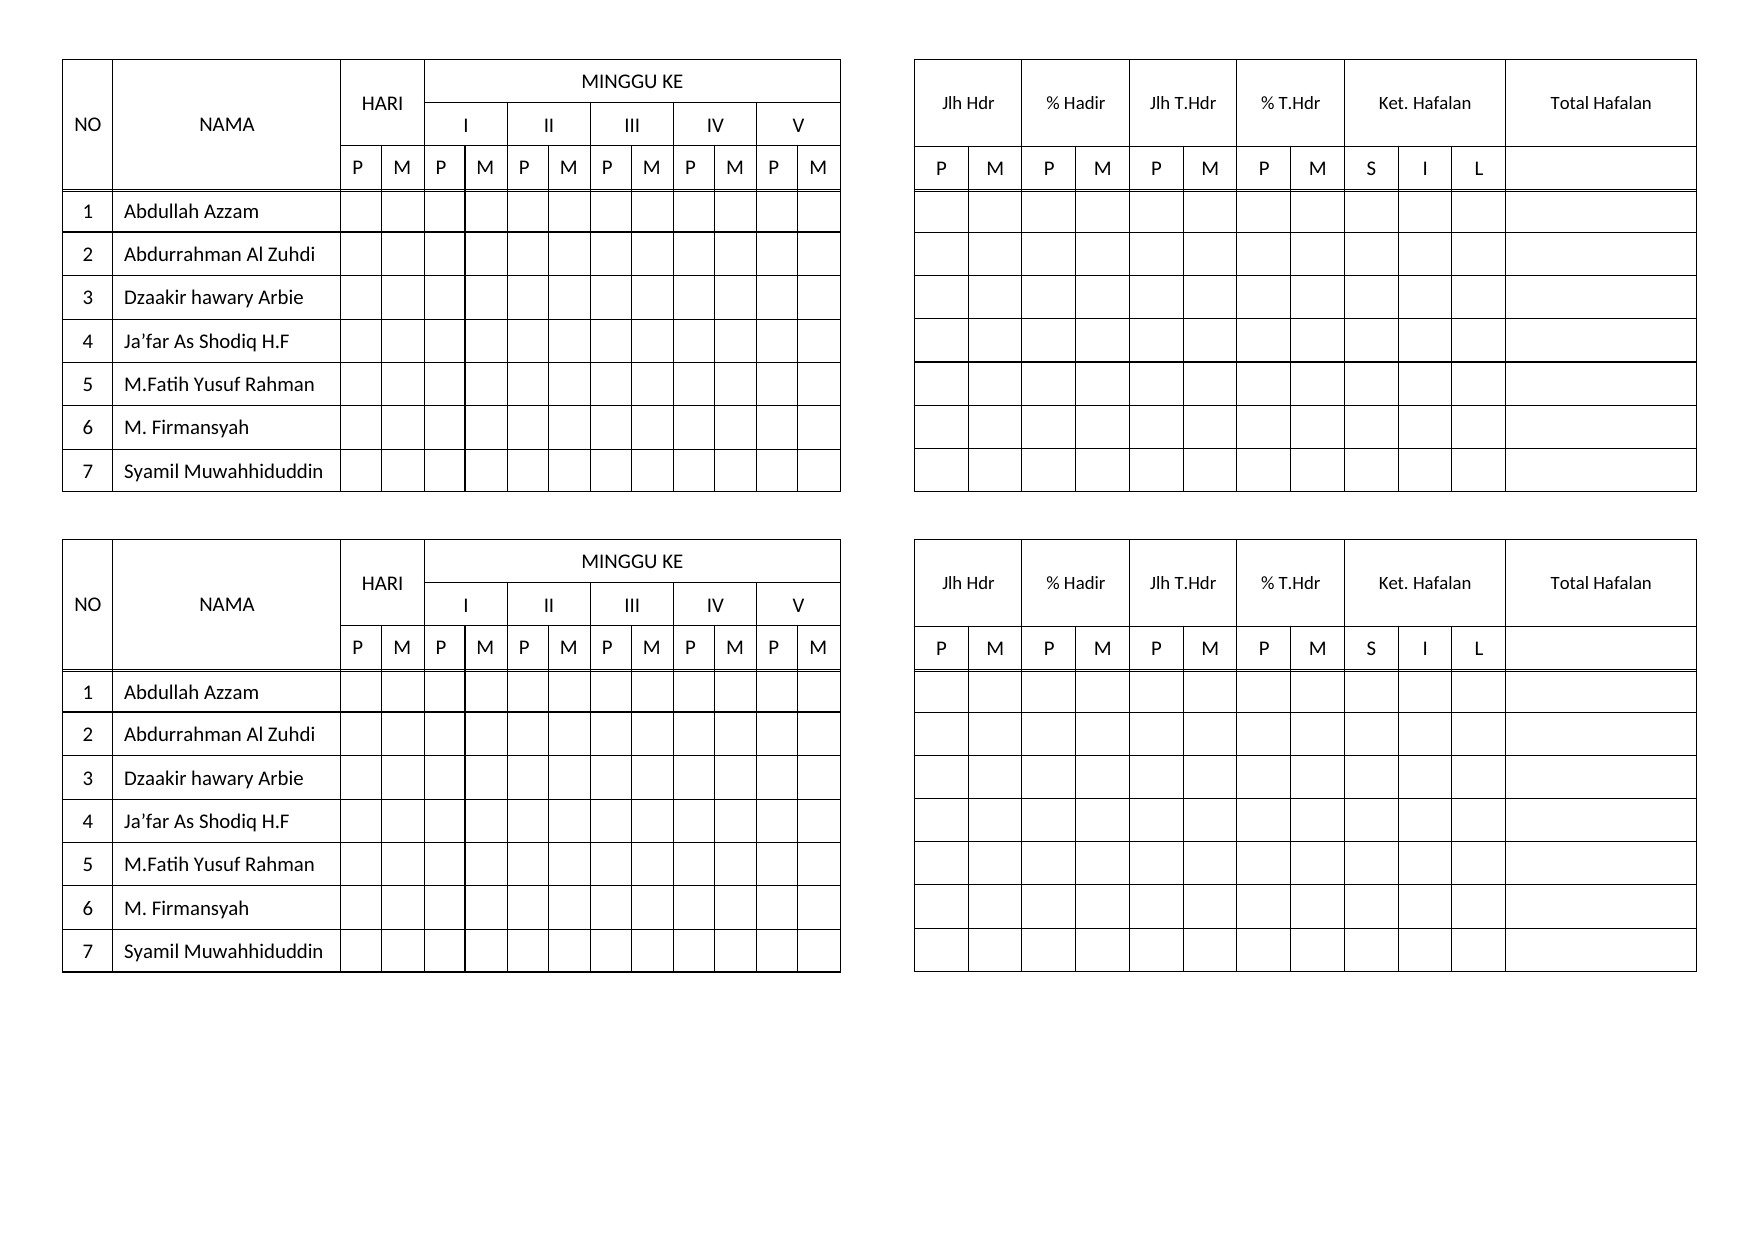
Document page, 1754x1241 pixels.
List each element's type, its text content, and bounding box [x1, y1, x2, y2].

table_cell [1399, 406, 1451, 448]
table_cell [508, 192, 548, 231]
table_cell [1452, 406, 1505, 448]
table_cell [549, 320, 590, 362]
table_cell [1399, 192, 1451, 232]
table_cell M [969, 627, 1021, 669]
table_cell [674, 276, 714, 319]
table_cell [466, 672, 507, 711]
table_cell [632, 713, 673, 755]
table_cell [915, 842, 968, 884]
table_cell M [549, 146, 590, 188]
table_cell [508, 363, 548, 404]
table_header Total Hafalan [1506, 540, 1696, 626]
table_cell [341, 713, 381, 755]
table_cell [591, 930, 631, 971]
table_cell IV [674, 583, 756, 625]
table_cell [1345, 713, 1398, 755]
table_cell [425, 800, 464, 842]
table_cell [1076, 713, 1129, 755]
table_cell [1022, 449, 1075, 491]
table_cell [1345, 799, 1398, 841]
table_cell [757, 276, 797, 319]
table_cell P [591, 146, 631, 188]
table_cell [715, 800, 756, 842]
table_cell [382, 930, 424, 971]
table_cell [591, 800, 631, 842]
table_cell [632, 233, 673, 275]
table_cell [798, 843, 840, 885]
table_cell [1291, 449, 1344, 491]
table_cell [1506, 799, 1696, 841]
table_cell [1291, 799, 1344, 841]
table_cell [915, 713, 968, 755]
table_cell [341, 756, 381, 799]
table_header NO [63, 540, 112, 668]
table_cell [969, 449, 1021, 491]
table_cell [382, 406, 424, 449]
table_cell P [425, 146, 464, 188]
table_cell [757, 450, 797, 491]
table_cell M [382, 146, 424, 188]
table_cell P [341, 626, 381, 668]
table_cell [1345, 233, 1398, 275]
table_cell I [1399, 147, 1451, 189]
table_cell [425, 192, 464, 231]
table_cell 4 [63, 320, 112, 362]
table_cell M [1076, 627, 1129, 669]
table_cell [466, 276, 507, 319]
table_cell [969, 319, 1021, 361]
table_cell 5 [63, 843, 112, 885]
table_cell [674, 233, 714, 275]
table_cell [674, 843, 714, 885]
table_cell M [798, 146, 840, 188]
table_cell [969, 842, 1021, 884]
table_cell M [466, 626, 507, 668]
table_cell [969, 363, 1021, 404]
table_cell [632, 843, 673, 885]
table_cell [425, 363, 464, 404]
table_cell [1399, 233, 1451, 275]
table_cell [1076, 233, 1129, 275]
table_cell [915, 192, 968, 232]
table_cell [1291, 842, 1344, 884]
table_cell [1184, 756, 1236, 798]
table_cell P [341, 146, 381, 188]
table_cell [1345, 885, 1398, 927]
table_cell P [1022, 147, 1075, 189]
table_cell [798, 276, 840, 319]
table_cell [715, 843, 756, 885]
table_header Jlh Hdr [915, 60, 1021, 146]
table_cell [341, 192, 381, 231]
table_cell [382, 276, 424, 319]
table_cell [1130, 276, 1183, 318]
table_cell [508, 406, 548, 449]
table_cell [715, 886, 756, 929]
table_cell [341, 363, 381, 404]
table_cell [715, 450, 756, 491]
table_cell [1184, 929, 1236, 971]
table_cell I [1399, 627, 1451, 669]
table_cell [591, 320, 631, 362]
table_cell M [715, 626, 756, 668]
table_cell [757, 672, 797, 711]
table_cell [1452, 192, 1505, 232]
table_cell [1130, 713, 1183, 755]
table_cell [798, 320, 840, 362]
table_cell [1506, 672, 1696, 712]
table_cell [549, 930, 590, 971]
table_cell Ja’far As Shodiq H.F [113, 800, 340, 842]
table_cell Syamil Muwahhiduddin [113, 930, 340, 971]
table_cell [1184, 406, 1236, 448]
table_cell [632, 276, 673, 319]
table_cell [508, 843, 548, 885]
table_cell [341, 450, 381, 491]
table_cell [1022, 319, 1075, 361]
table_cell [1345, 929, 1398, 971]
table_cell [1506, 627, 1696, 669]
table_cell [798, 233, 840, 275]
table_cell M [1076, 147, 1129, 189]
table_cell [1399, 756, 1451, 798]
table_cell [715, 276, 756, 319]
table_cell [798, 192, 840, 231]
table_cell [715, 320, 756, 362]
table_cell III [591, 103, 673, 145]
table_cell [1130, 233, 1183, 275]
table_cell [674, 363, 714, 404]
table_cell I [425, 583, 507, 625]
table_cell [1345, 406, 1398, 448]
table_cell [466, 406, 507, 449]
table_cell P [757, 626, 797, 668]
table_cell [1130, 885, 1183, 927]
table_cell [549, 233, 590, 275]
table_cell [1506, 192, 1696, 232]
table_cell [798, 672, 840, 711]
table_cell [591, 363, 631, 404]
table_cell [382, 886, 424, 929]
table_cell [591, 886, 631, 929]
table_cell [915, 276, 968, 318]
table_header MINGGU KE [425, 540, 840, 582]
table_cell [425, 233, 464, 275]
table_cell [915, 885, 968, 927]
table_cell L [1452, 147, 1505, 189]
table_cell [915, 406, 968, 448]
table_cell [757, 192, 797, 231]
table_cell [508, 320, 548, 362]
table_cell [508, 672, 548, 711]
table_cell [466, 192, 507, 231]
table_cell M [1291, 147, 1344, 189]
table_cell [1022, 885, 1075, 927]
table_cell [915, 929, 968, 971]
table_cell [715, 672, 756, 711]
table_cell P [508, 626, 548, 668]
table_cell [1076, 756, 1129, 798]
table_cell [1291, 929, 1344, 971]
table_cell [715, 192, 756, 231]
table_header HARI [341, 60, 424, 145]
table_cell [425, 843, 464, 885]
table_cell [1076, 672, 1129, 712]
table_cell [1076, 842, 1129, 884]
table_cell [715, 713, 756, 755]
table_cell [1506, 885, 1696, 927]
table_cell [1237, 842, 1290, 884]
table_cell [1130, 799, 1183, 841]
table_cell [1022, 929, 1075, 971]
table_cell 3 [63, 756, 112, 799]
table_cell P [915, 147, 968, 189]
table_cell [1184, 672, 1236, 712]
table_cell [1506, 929, 1696, 971]
table_cell [549, 672, 590, 711]
table_cell II [508, 583, 590, 625]
table_cell [466, 233, 507, 275]
table_cell [1399, 672, 1451, 712]
table_cell 7 [63, 450, 112, 491]
table_cell [674, 713, 714, 755]
table_cell [591, 756, 631, 799]
table_cell [969, 276, 1021, 318]
table_cell [382, 192, 424, 231]
table_cell [632, 756, 673, 799]
table_cell P [1022, 627, 1075, 669]
table_cell P [757, 146, 797, 188]
table_cell [1076, 449, 1129, 491]
table_cell [915, 756, 968, 798]
table_cell M.Fatih Yusuf Rahman [113, 363, 340, 404]
table_cell [632, 192, 673, 231]
table_cell [1506, 233, 1696, 275]
table_cell [466, 930, 507, 971]
table_cell M [382, 626, 424, 668]
table_cell [1184, 192, 1236, 232]
table_cell [1237, 276, 1290, 318]
table_cell [969, 799, 1021, 841]
table_cell [466, 713, 507, 755]
table_cell [549, 406, 590, 449]
table_cell [1076, 885, 1129, 927]
table_cell [1022, 842, 1075, 884]
table_header % T.Hdr [1237, 540, 1344, 626]
table_cell [757, 363, 797, 404]
table_cell [1452, 276, 1505, 318]
table_header NO [63, 60, 112, 188]
table_cell [382, 672, 424, 711]
table_cell [1399, 276, 1451, 318]
table_cell [1345, 363, 1398, 404]
table_cell [425, 406, 464, 449]
table_cell [674, 672, 714, 711]
table_cell IV [674, 103, 756, 145]
table_cell [1291, 276, 1344, 318]
table_cell [674, 886, 714, 929]
table_cell [1022, 672, 1075, 712]
table_header Total Hafalan [1506, 60, 1696, 146]
table_cell [425, 672, 464, 711]
table_cell [591, 450, 631, 491]
table_cell [1076, 319, 1129, 361]
table_cell P [1130, 147, 1183, 189]
table_cell [1506, 147, 1696, 189]
table_cell [1399, 363, 1451, 404]
table_cell [591, 406, 631, 449]
table_cell [1506, 319, 1696, 361]
table_cell [969, 406, 1021, 448]
table_cell [1506, 449, 1696, 491]
table_cell Ja’far As Shodiq H.F [113, 320, 340, 362]
table_cell 6 [63, 886, 112, 929]
table_cell [674, 320, 714, 362]
table_cell 1 [63, 672, 112, 711]
table_cell [425, 450, 464, 491]
table_cell [715, 756, 756, 799]
table_cell [1022, 756, 1075, 798]
table_cell [1022, 363, 1075, 404]
table_cell M [798, 626, 840, 668]
table_cell [632, 320, 673, 362]
table_cell [632, 450, 673, 491]
table_cell [1237, 192, 1290, 232]
table_cell M [549, 626, 590, 668]
table_cell [1399, 449, 1451, 491]
table_cell [1452, 233, 1505, 275]
table_cell [969, 885, 1021, 927]
table_cell [1452, 672, 1505, 712]
table_cell [1399, 713, 1451, 755]
table_cell [1291, 233, 1344, 275]
table_cell [341, 233, 381, 275]
table_cell [1399, 319, 1451, 361]
table_cell [382, 363, 424, 404]
table_cell [1345, 319, 1398, 361]
table_cell [1506, 713, 1696, 755]
table_header Jlh T.Hdr [1130, 60, 1236, 146]
table_cell M [632, 626, 673, 668]
table_cell [549, 276, 590, 319]
table_cell [1452, 756, 1505, 798]
table_cell [757, 713, 797, 755]
table_cell [715, 406, 756, 449]
table_cell [1022, 233, 1075, 275]
table_cell [1184, 799, 1236, 841]
table_cell I [425, 103, 507, 145]
table_cell M [1291, 627, 1344, 669]
table_cell [1291, 363, 1344, 404]
table_cell [674, 450, 714, 491]
table_cell P [591, 626, 631, 668]
table_cell 4 [63, 800, 112, 842]
table_cell P [425, 626, 464, 668]
table_cell [1399, 799, 1451, 841]
table_cell [508, 713, 548, 755]
table_cell [1130, 363, 1183, 404]
table_header Jlh T.Hdr [1130, 540, 1236, 626]
table_cell [1237, 885, 1290, 927]
table_cell [757, 843, 797, 885]
table_cell 3 [63, 276, 112, 319]
table_cell [1184, 449, 1236, 491]
table_cell [632, 930, 673, 971]
table_cell [632, 363, 673, 404]
table_cell [915, 449, 968, 491]
table_cell [1076, 929, 1129, 971]
table_cell [508, 800, 548, 842]
table_cell [1022, 192, 1075, 232]
table_cell P [1237, 627, 1290, 669]
table_cell [674, 930, 714, 971]
table_cell [1291, 756, 1344, 798]
table_cell [798, 756, 840, 799]
table_cell Syamil Muwahhiduddin [113, 450, 340, 491]
table_cell V [757, 103, 840, 145]
table_cell [798, 886, 840, 929]
table_cell [1237, 319, 1290, 361]
table_cell [466, 843, 507, 885]
table_cell [1130, 406, 1183, 448]
table_cell [1345, 672, 1398, 712]
table_header % Hadir [1022, 540, 1129, 626]
table_cell [1076, 406, 1129, 448]
table_cell V [757, 583, 840, 625]
table_cell M [969, 147, 1021, 189]
table_cell [915, 799, 968, 841]
table_cell M [1184, 147, 1236, 189]
table_cell [1506, 363, 1696, 404]
table_cell P [674, 626, 714, 668]
table_cell [1237, 672, 1290, 712]
table_cell [969, 929, 1021, 971]
table_cell [1022, 406, 1075, 448]
table_cell [425, 713, 464, 755]
table_cell [798, 930, 840, 971]
table_cell [1237, 713, 1290, 755]
table_cell M. Firmansyah [113, 886, 340, 929]
table_cell [1399, 885, 1451, 927]
table_cell [1022, 276, 1075, 318]
table_cell P [674, 146, 714, 188]
table_cell [425, 276, 464, 319]
table_cell [466, 800, 507, 842]
table_cell [632, 406, 673, 449]
table_cell [1130, 672, 1183, 712]
table_cell [1452, 799, 1505, 841]
table_cell P [1237, 147, 1290, 189]
table_cell [1452, 713, 1505, 755]
table_cell L [1452, 627, 1505, 669]
table_cell [674, 756, 714, 799]
table_cell [591, 713, 631, 755]
table_cell [425, 930, 464, 971]
table_cell [1452, 842, 1505, 884]
table_cell [1184, 233, 1236, 275]
table_cell [632, 886, 673, 929]
table_cell [382, 450, 424, 491]
table_cell III [591, 583, 673, 625]
table_cell [1237, 929, 1290, 971]
table_cell [341, 672, 381, 711]
table_cell [632, 800, 673, 842]
table_cell [425, 756, 464, 799]
table_cell [549, 756, 590, 799]
table_cell [969, 233, 1021, 275]
table_cell [466, 363, 507, 404]
table_cell [715, 363, 756, 404]
table_cell [798, 800, 840, 842]
table_cell [508, 233, 548, 275]
table_header NAMA [113, 60, 340, 188]
table_cell M [632, 146, 673, 188]
table_cell [1506, 406, 1696, 448]
table_cell [1237, 756, 1290, 798]
table_cell [1345, 756, 1398, 798]
table_cell [1345, 276, 1398, 318]
table_cell [341, 843, 381, 885]
table_cell Abdurrahman Al Zuhdi [113, 713, 340, 755]
table_cell 6 [63, 406, 112, 449]
table_cell [341, 320, 381, 362]
table_cell [549, 886, 590, 929]
table_cell Dzaakir hawary Arbie [113, 276, 340, 319]
table_cell [757, 320, 797, 362]
table_cell [1076, 799, 1129, 841]
table_cell [1130, 929, 1183, 971]
table_cell Abdullah Azzam [113, 672, 340, 711]
table_cell [1130, 756, 1183, 798]
table_cell [798, 713, 840, 755]
table_cell [1452, 885, 1505, 927]
table_cell [798, 406, 840, 449]
table_cell [1506, 756, 1696, 798]
table_cell [1291, 319, 1344, 361]
table_cell [757, 406, 797, 449]
table_cell [382, 800, 424, 842]
table_cell [1130, 192, 1183, 232]
table_cell [757, 886, 797, 929]
table_cell [1076, 192, 1129, 232]
table_cell [757, 800, 797, 842]
table_cell [466, 886, 507, 929]
table_cell M [1184, 627, 1236, 669]
table_cell [757, 756, 797, 799]
table_cell [1237, 799, 1290, 841]
table_header Ket. Hafalan [1345, 540, 1505, 626]
table_cell [1237, 233, 1290, 275]
table_cell [1506, 842, 1696, 884]
table_cell [757, 930, 797, 971]
table_header MINGGU KE [425, 60, 840, 102]
table_cell [1237, 449, 1290, 491]
table_cell [798, 450, 840, 491]
table_header Ket. Hafalan [1345, 60, 1505, 146]
table_cell [1130, 842, 1183, 884]
table_cell [508, 450, 548, 491]
table_cell [1184, 319, 1236, 361]
table_cell [915, 672, 968, 712]
table_cell [382, 233, 424, 275]
table_cell [969, 192, 1021, 232]
table_cell [915, 233, 968, 275]
table_cell [591, 672, 631, 711]
table_cell [591, 843, 631, 885]
table_cell [1452, 449, 1505, 491]
table_cell [382, 320, 424, 362]
table_cell [1291, 885, 1344, 927]
table_header % Hadir [1022, 60, 1129, 146]
table_cell 7 [63, 930, 112, 971]
table_cell P [915, 627, 968, 669]
table_cell [674, 406, 714, 449]
table_cell [382, 756, 424, 799]
table_cell [1291, 713, 1344, 755]
table_cell M [466, 146, 507, 188]
table_cell 2 [63, 233, 112, 275]
table_cell [674, 192, 714, 231]
table_cell [1345, 842, 1398, 884]
table_header % T.Hdr [1237, 60, 1344, 146]
table_cell [549, 192, 590, 231]
table_cell [1184, 713, 1236, 755]
table_cell [549, 450, 590, 491]
table_cell [466, 320, 507, 362]
table_cell [1237, 363, 1290, 404]
table_cell 1 [63, 192, 112, 231]
table_cell [715, 233, 756, 275]
table_cell [969, 672, 1021, 712]
table_cell [508, 886, 548, 929]
table_cell [1130, 319, 1183, 361]
table_cell [1291, 672, 1344, 712]
table_cell [466, 450, 507, 491]
table_cell [549, 843, 590, 885]
table_cell [591, 276, 631, 319]
table_cell [757, 233, 797, 275]
table_cell [1076, 363, 1129, 404]
table_cell [1184, 363, 1236, 404]
table_cell [341, 800, 381, 842]
table_cell [425, 320, 464, 362]
table_cell [1022, 799, 1075, 841]
table_cell S [1345, 627, 1398, 669]
table_cell [549, 363, 590, 404]
table_cell [341, 406, 381, 449]
table_header Jlh Hdr [915, 540, 1021, 626]
table_cell 2 [63, 713, 112, 755]
table_cell [591, 233, 631, 275]
table_cell [1184, 885, 1236, 927]
table_cell [715, 930, 756, 971]
table_cell [1022, 713, 1075, 755]
table_cell [508, 276, 548, 319]
table_cell [1130, 449, 1183, 491]
table_cell S [1345, 147, 1398, 189]
table_cell M.Fatih Yusuf Rahman [113, 843, 340, 885]
table_cell [382, 843, 424, 885]
table_cell [798, 363, 840, 404]
table_cell [1399, 929, 1451, 971]
table_cell [674, 800, 714, 842]
table_cell [549, 800, 590, 842]
table_cell [969, 756, 1021, 798]
table_cell [382, 713, 424, 755]
table_cell [1345, 192, 1398, 232]
table_cell [1076, 276, 1129, 318]
table_cell [1291, 406, 1344, 448]
table_cell [1452, 363, 1505, 404]
table_cell [341, 886, 381, 929]
table_cell [425, 886, 464, 929]
table_cell [1184, 276, 1236, 318]
table_cell 5 [63, 363, 112, 404]
table_cell [915, 319, 968, 361]
table_cell [1345, 449, 1398, 491]
table_cell [1506, 276, 1696, 318]
table_cell Abdurrahman Al Zuhdi [113, 233, 340, 275]
table_cell [591, 192, 631, 231]
table_cell P [1130, 627, 1183, 669]
table_cell [1237, 406, 1290, 448]
table_cell [549, 713, 590, 755]
table_cell [508, 930, 548, 971]
table_cell II [508, 103, 590, 145]
table_cell [341, 930, 381, 971]
table_header HARI [341, 540, 424, 625]
table_cell [508, 756, 548, 799]
table_cell [466, 756, 507, 799]
table_cell [915, 363, 968, 404]
table_cell [1291, 192, 1344, 232]
table_cell [632, 672, 673, 711]
table_cell P [508, 146, 548, 188]
table_cell [341, 276, 381, 319]
table_cell [1184, 842, 1236, 884]
table_cell M. Firmansyah [113, 406, 340, 449]
table_cell M [715, 146, 756, 188]
table_cell [1452, 929, 1505, 971]
table_cell [969, 713, 1021, 755]
table_header NAMA [113, 540, 340, 668]
table_cell Abdullah Azzam [113, 192, 340, 231]
table_cell [1452, 319, 1505, 361]
table_cell Dzaakir hawary Arbie [113, 756, 340, 799]
table_cell [1399, 842, 1451, 884]
